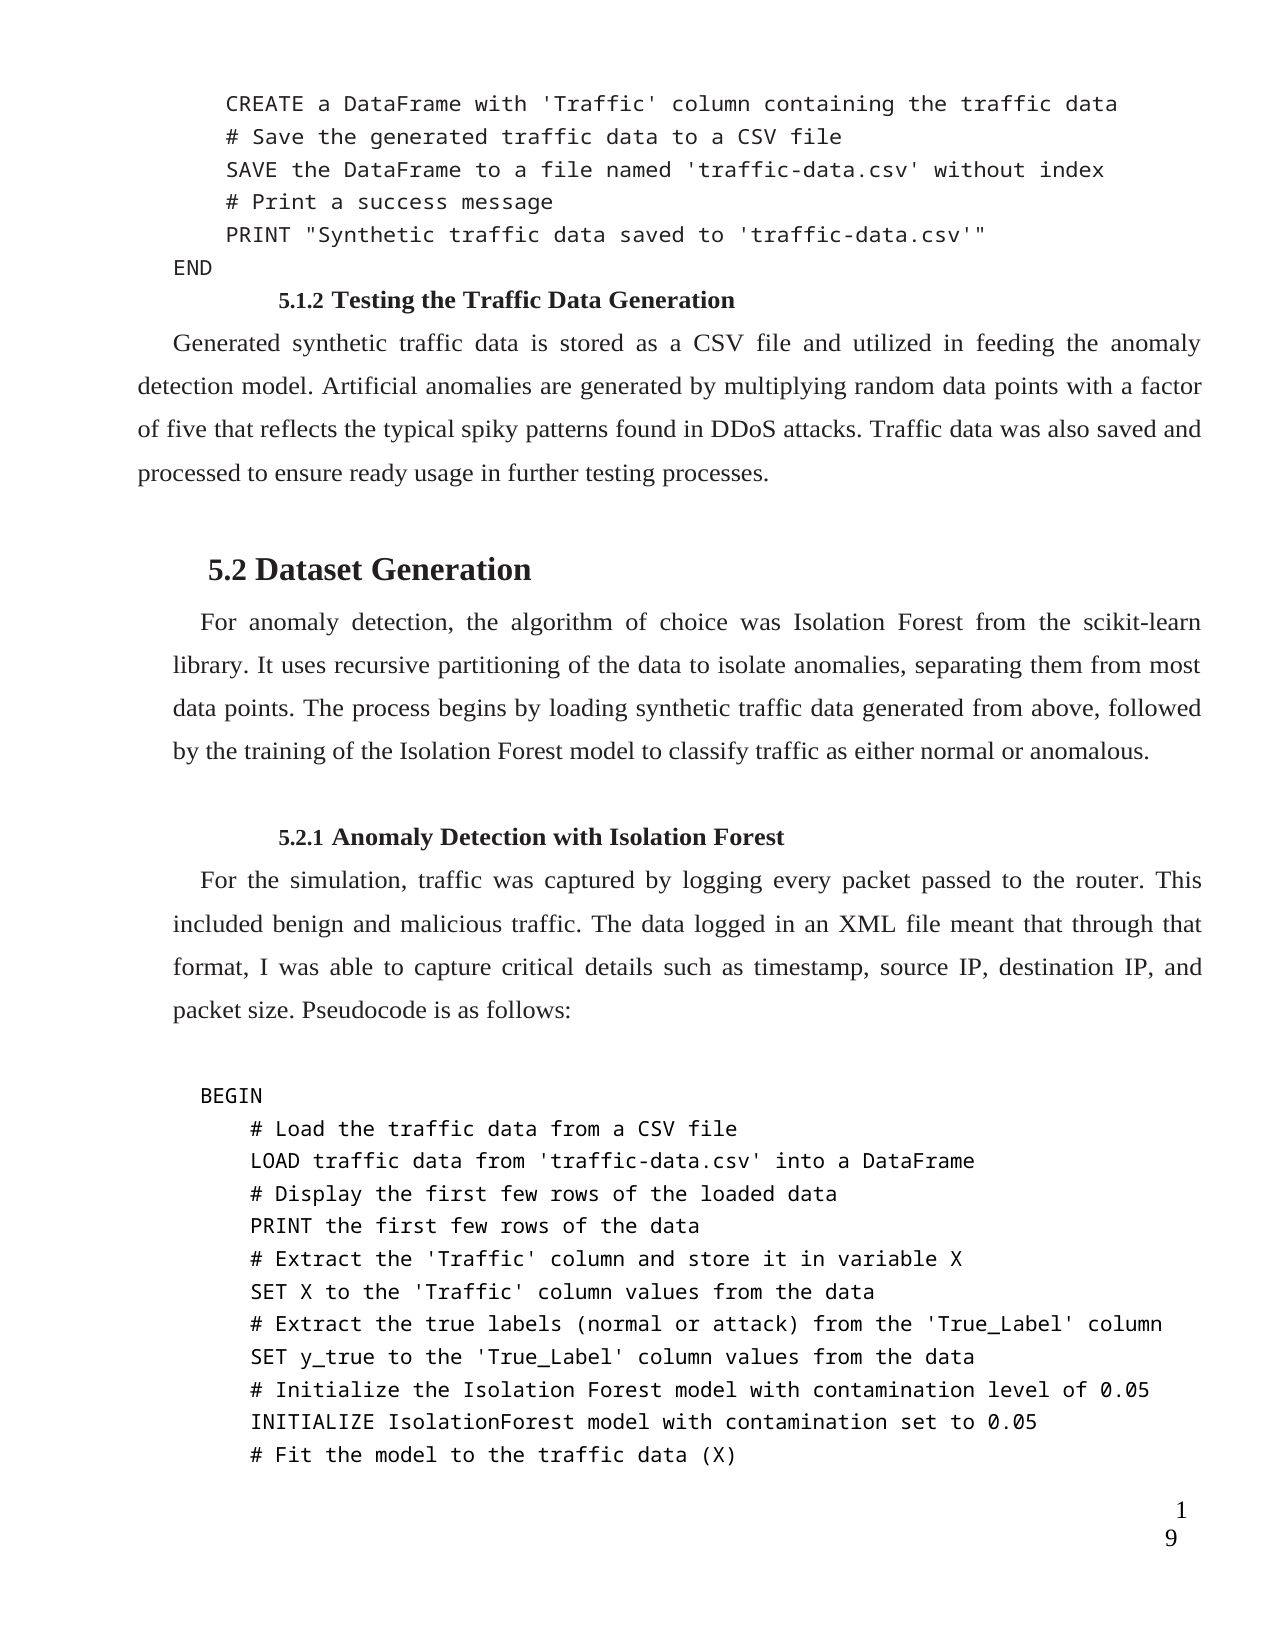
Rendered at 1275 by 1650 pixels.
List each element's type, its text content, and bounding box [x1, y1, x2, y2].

text BEGIN [173, 1081, 1203, 1110]
text PRINT "Synthetic traffic data saved to 'traffic-data.csv'" [137, 220, 1203, 248]
text # Fit the model to the traffic data (X) [173, 1440, 1203, 1468]
text For anomaly detection, the algorithm of choice was Isolation Forest from the scikit-learn library. It uses recursive partitioning of the data to isolate anomalies, separating them from most data points. The process begins by loading synthetic traffic data generated from above, followed by the training of the Isolation Forest model to classify traffic as either normal or anomalous. [173, 607, 1203, 765]
text SAVE the DataFrame to a file named 'traffic-data.csv' without index [137, 155, 1203, 183]
text Generated synthetic traffic data is stored as a CSV file and utilized in feeding the anomaly detection model. Artificial anomalies are generated by multiplying random data points with a factor of five that reflects the typical spiky patterns found in DDoS attacks. Traffic data was also saved and processed to ensure ready usage in further testing processes. [137, 328, 1203, 486]
list Anomaly Detection with Isolation Forest [278, 822, 1203, 851]
subtitle Testing the Traffic Data Generation [278, 285, 1203, 314]
text # Display the first few rows of the loaded data [173, 1179, 1203, 1207]
text For the simulation, traffic was captured by logging every packet passed to the router. This included benign and malicious traffic. The data logged in an XML file meant that through that format, I was able to capture critical details such as timestamp, source IP, destination IP, and packet size. Pseudocode is as follows: [173, 866, 1203, 1024]
text LOAD traffic data from 'traffic-data.csv' into a DataFrame [173, 1146, 1203, 1175]
subtitle Dataset Generation [208, 549, 1203, 588]
text # Extract the 'Traffic' column and store it in variable X [173, 1244, 1203, 1273]
text INITIALIZE IsolationForest model with contamination set to 0.05 [173, 1407, 1203, 1436]
text # Load the traffic data from a CSV file [173, 1114, 1203, 1142]
text # Save the generated traffic data to a CSV file [137, 122, 1203, 151]
text # Print a success message [137, 187, 1203, 216]
text CREATE a DataFrame with 'Traffic' column containing the traffic data [137, 89, 1203, 118]
text # Extract the true labels (normal or attack) from the 'True_Label' column [173, 1309, 1203, 1338]
text PRINT the first few rows of the data [173, 1212, 1203, 1240]
text END [137, 253, 1203, 281]
text SET X to the 'Traffic' column values from the data [173, 1277, 1203, 1305]
text SET y_true to the 'True_Label' column values from the data [173, 1342, 1203, 1371]
text # Initialize the Isolation Forest model with contamination level of 0.05 [173, 1375, 1203, 1403]
